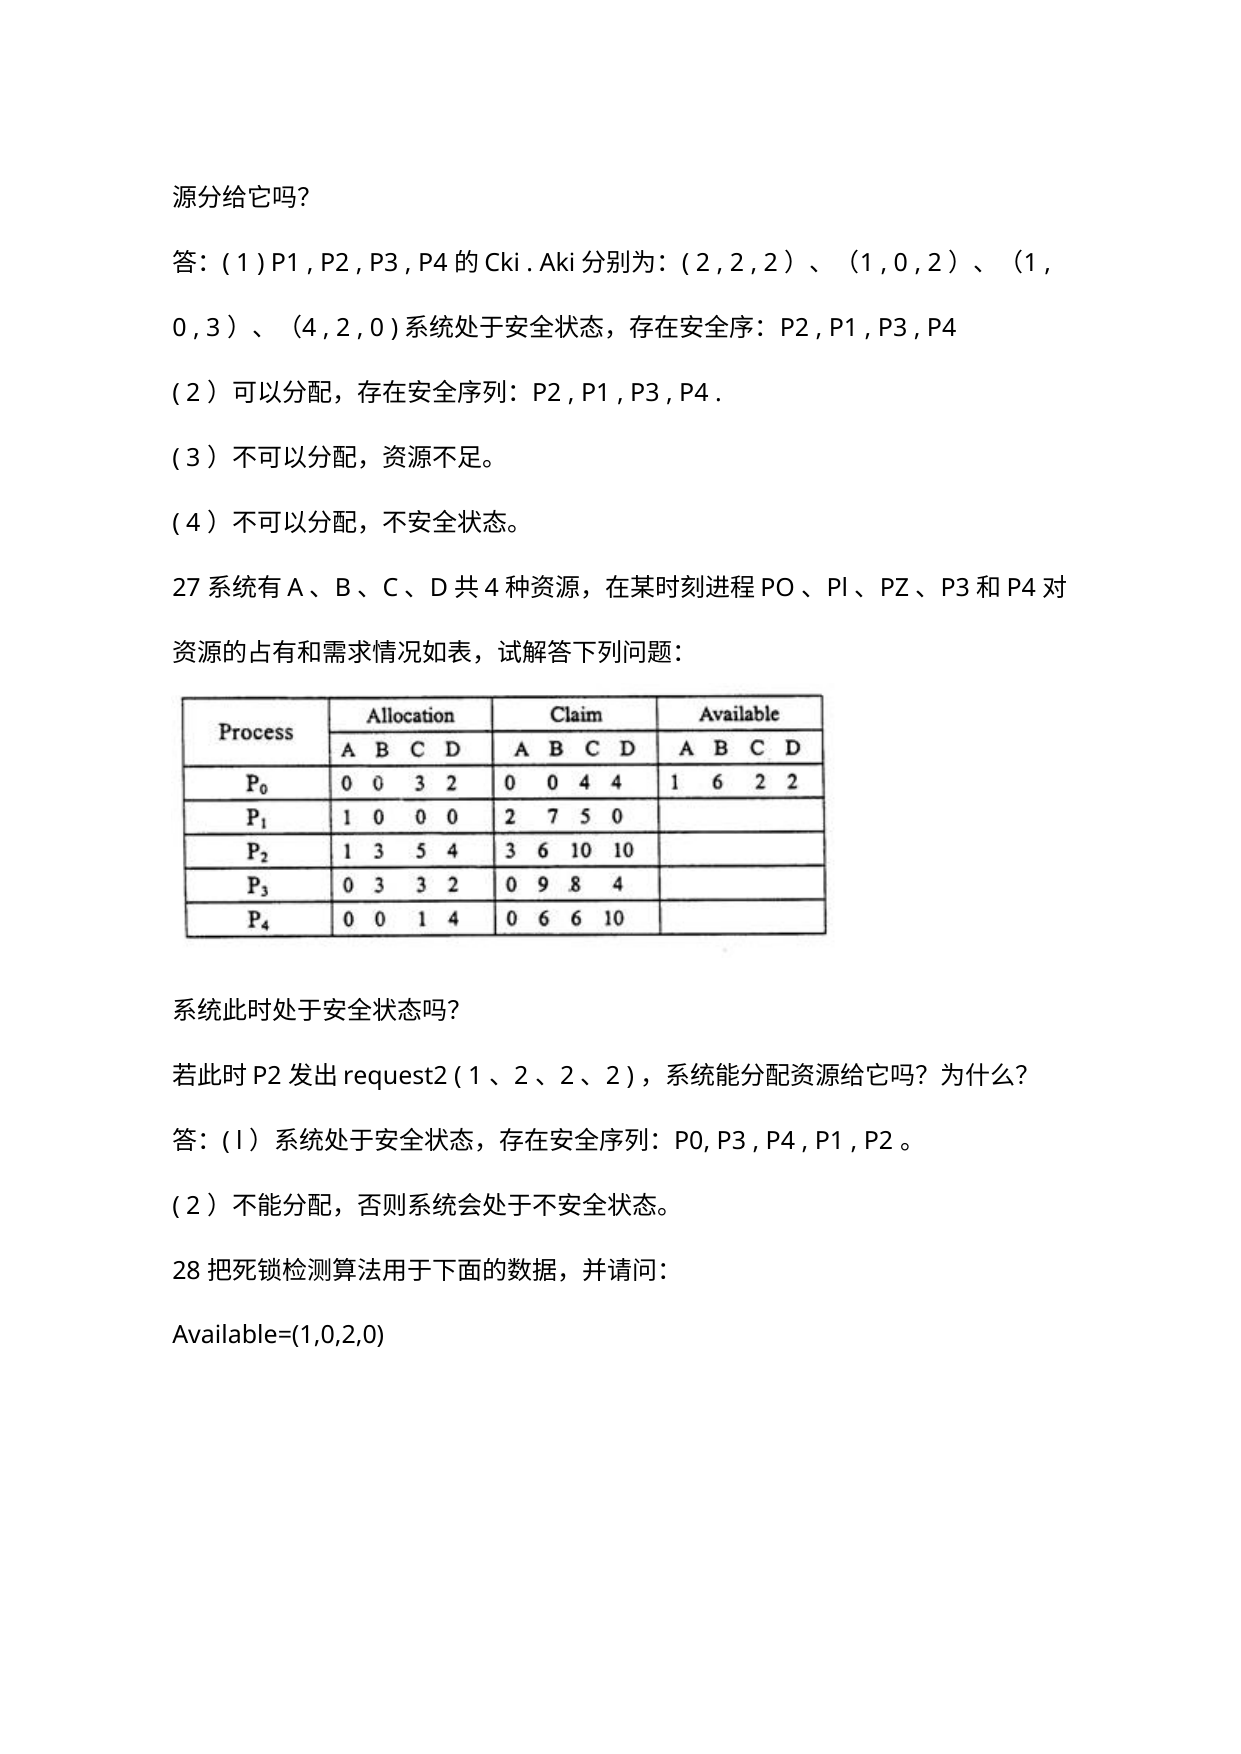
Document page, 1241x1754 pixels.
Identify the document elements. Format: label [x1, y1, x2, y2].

picture [171, 683, 844, 958]
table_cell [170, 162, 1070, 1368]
